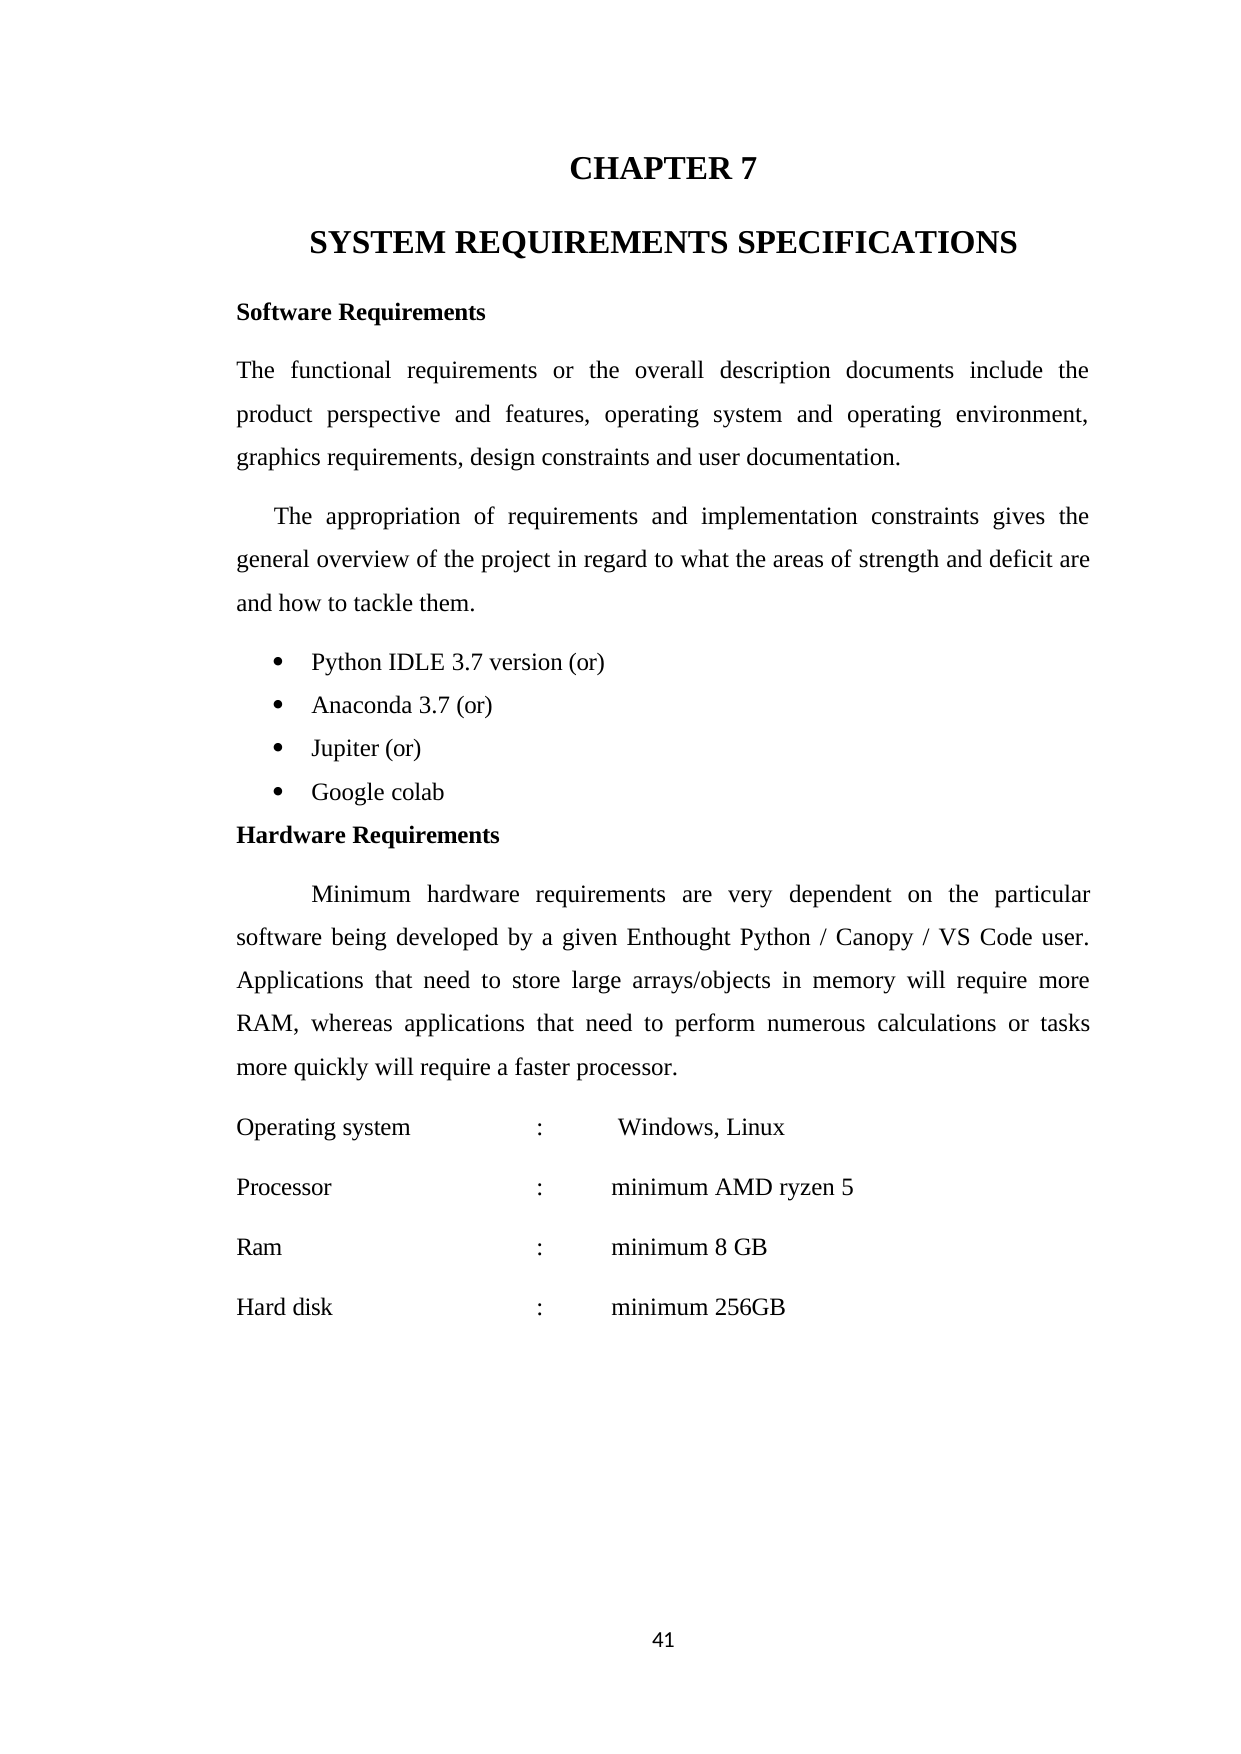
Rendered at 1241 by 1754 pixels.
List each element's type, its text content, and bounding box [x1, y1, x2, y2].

text The appropriation of requirements and implementation constraints gives the general overview of the project in regard to what the areas of strength and deficit are and how to tackle them. [236, 501, 1090, 617]
text The functional requirements or the overall description documents include the product perspective and features, operating system and operating environment, graphics requirements, design constraints and user documentation. [236, 355, 1089, 471]
text Processor : minimum AMD ryzen 5 [236, 1172, 1226, 1200]
text Minimum hardware requirements are very dependent on the particular software being developed by a given Enthought Python / Canopy / VS Code user. Applications that need to store large arrays/objects in memory will require more RAM, whereas applications that need to perform numerous calculations or tasks more quickly will require a faster processor. [236, 879, 1091, 1080]
text Operating system : Windows, Linux [236, 1112, 1226, 1141]
text Hard disk : minimum 256GB [236, 1292, 1226, 1320]
list Anaconda 3.7 (or) [273, 690, 1226, 719]
text CHAPTER 7 [440, 148, 887, 186]
text Ram : minimum 8 GB [236, 1232, 1226, 1260]
subtitle Hardware Requirements [236, 821, 1226, 849]
subtitle Software Requirements [236, 297, 1226, 326]
list Google colab [273, 777, 1226, 805]
list Jupiter (or) [273, 733, 1226, 762]
text SYSTEM REQUIREMENTS SPECIFICATIONS [175, 222, 1152, 260]
list Python IDLE 3.7 version (or) [273, 647, 1226, 676]
